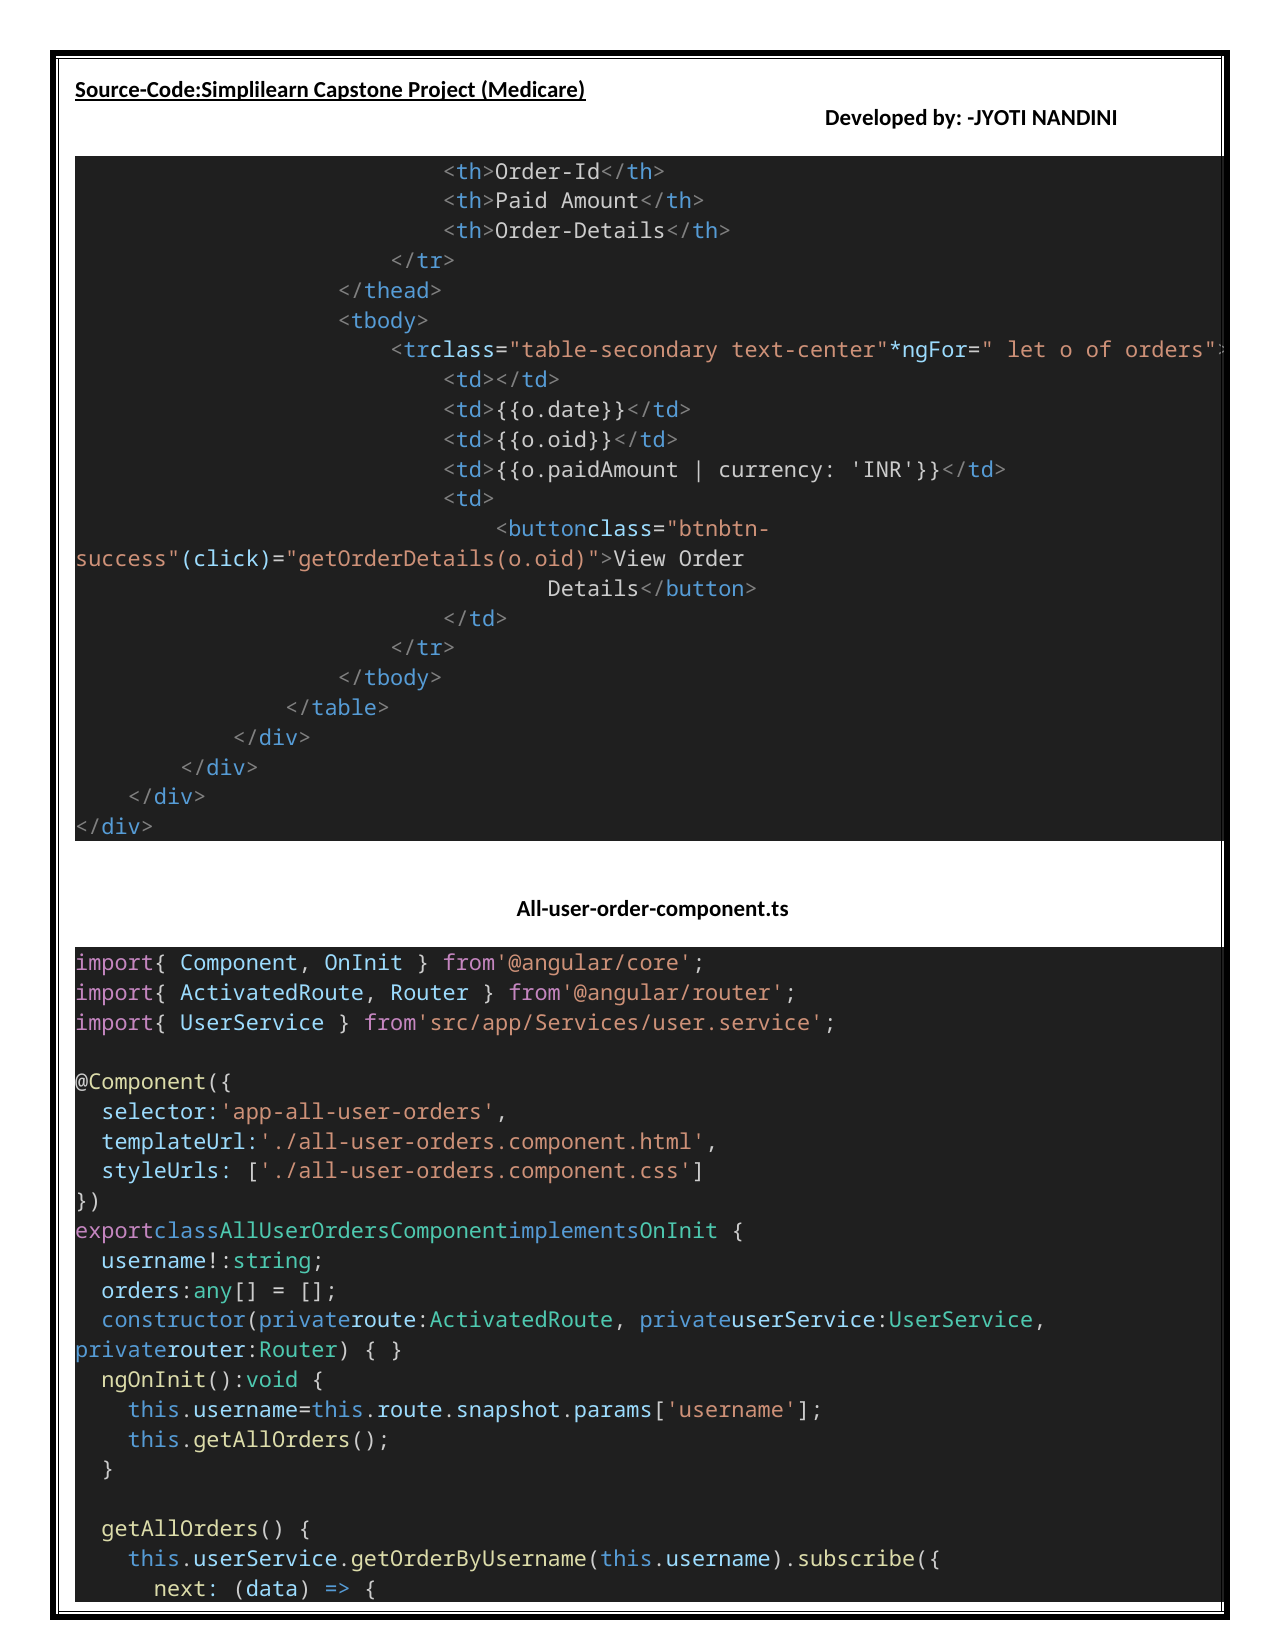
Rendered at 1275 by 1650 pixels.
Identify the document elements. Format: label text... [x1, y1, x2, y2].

text ngOnInit():void { [75, 1364, 1221, 1394]
text import{ ActivatedRoute, Router } from'@angular/router'; [75, 977, 1221, 1007]
text constructor(privateroute:ActivatedRoute, privateuserService:UserService, privaterouter:Router) { } [75, 1304, 1221, 1364]
text <buttonclass="btnbtn-success"(click)="getOrderDetails(o.oid)">View Order [75, 513, 1221, 573]
text </div> [75, 781, 1221, 811]
text selector:'app-all-user-orders', [75, 1096, 1221, 1126]
text <th>Order-Details</th> [75, 215, 1221, 245]
text </td> [75, 603, 1221, 632]
text </div> [75, 752, 1221, 781]
text </div> [75, 722, 1221, 752]
text </tbody> [75, 662, 1221, 692]
text <th>Order-Id</th> [75, 156, 1221, 186]
text }) [75, 1185, 1221, 1215]
text next: (data) => { [75, 1573, 1221, 1602]
text <td> [75, 483, 1221, 513]
text </tr> [75, 245, 1221, 275]
text templateUrl:'./all-user-orders.component.html', [75, 1126, 1221, 1156]
text <th>Paid Amount</th> [75, 186, 1221, 215]
text <td>{{o.paidAmount | currency: 'INR'}}</td> [75, 454, 1221, 483]
text <td>{{o.oid}}</td> [75, 424, 1221, 454]
text orders:any[] = []; [75, 1275, 1221, 1304]
text @Component({ [75, 1066, 1221, 1096]
text } [75, 1453, 1221, 1483]
text this.username=this.route.snapshot.params['username']; [75, 1394, 1221, 1424]
text this.getAllOrders(); [75, 1424, 1221, 1453]
text import{ Component, OnInit } from'@angular/core'; [75, 947, 1221, 977]
text <trclass="table-secondary text-center"*ngFor=" let o of orders"> [75, 334, 1221, 364]
text styleUrls: ['./all-user-orders.component.css'] [75, 1156, 1221, 1185]
text All-user-order-component.ts [75, 894, 1221, 922]
text </tr> [75, 632, 1221, 662]
text exportclassAllUserOrdersComponentimplementsOnInit { [75, 1215, 1221, 1245]
text </table> [75, 692, 1221, 722]
text getAllOrders() { [75, 1513, 1221, 1543]
text Details</button> [75, 573, 1221, 603]
text username!:string; [75, 1245, 1221, 1275]
text </div> [75, 811, 1221, 841]
text <td></td> [75, 364, 1221, 394]
text <td>{{o.date}}</td> [75, 394, 1221, 424]
text import{ UserService } from'src/app/Services/user.service'; [75, 1007, 1221, 1036]
text <tbody> [75, 305, 1221, 334]
text this.userService.getOrderByUsername(this.username).subscribe({ [75, 1543, 1221, 1573]
text </thead> [75, 275, 1221, 305]
